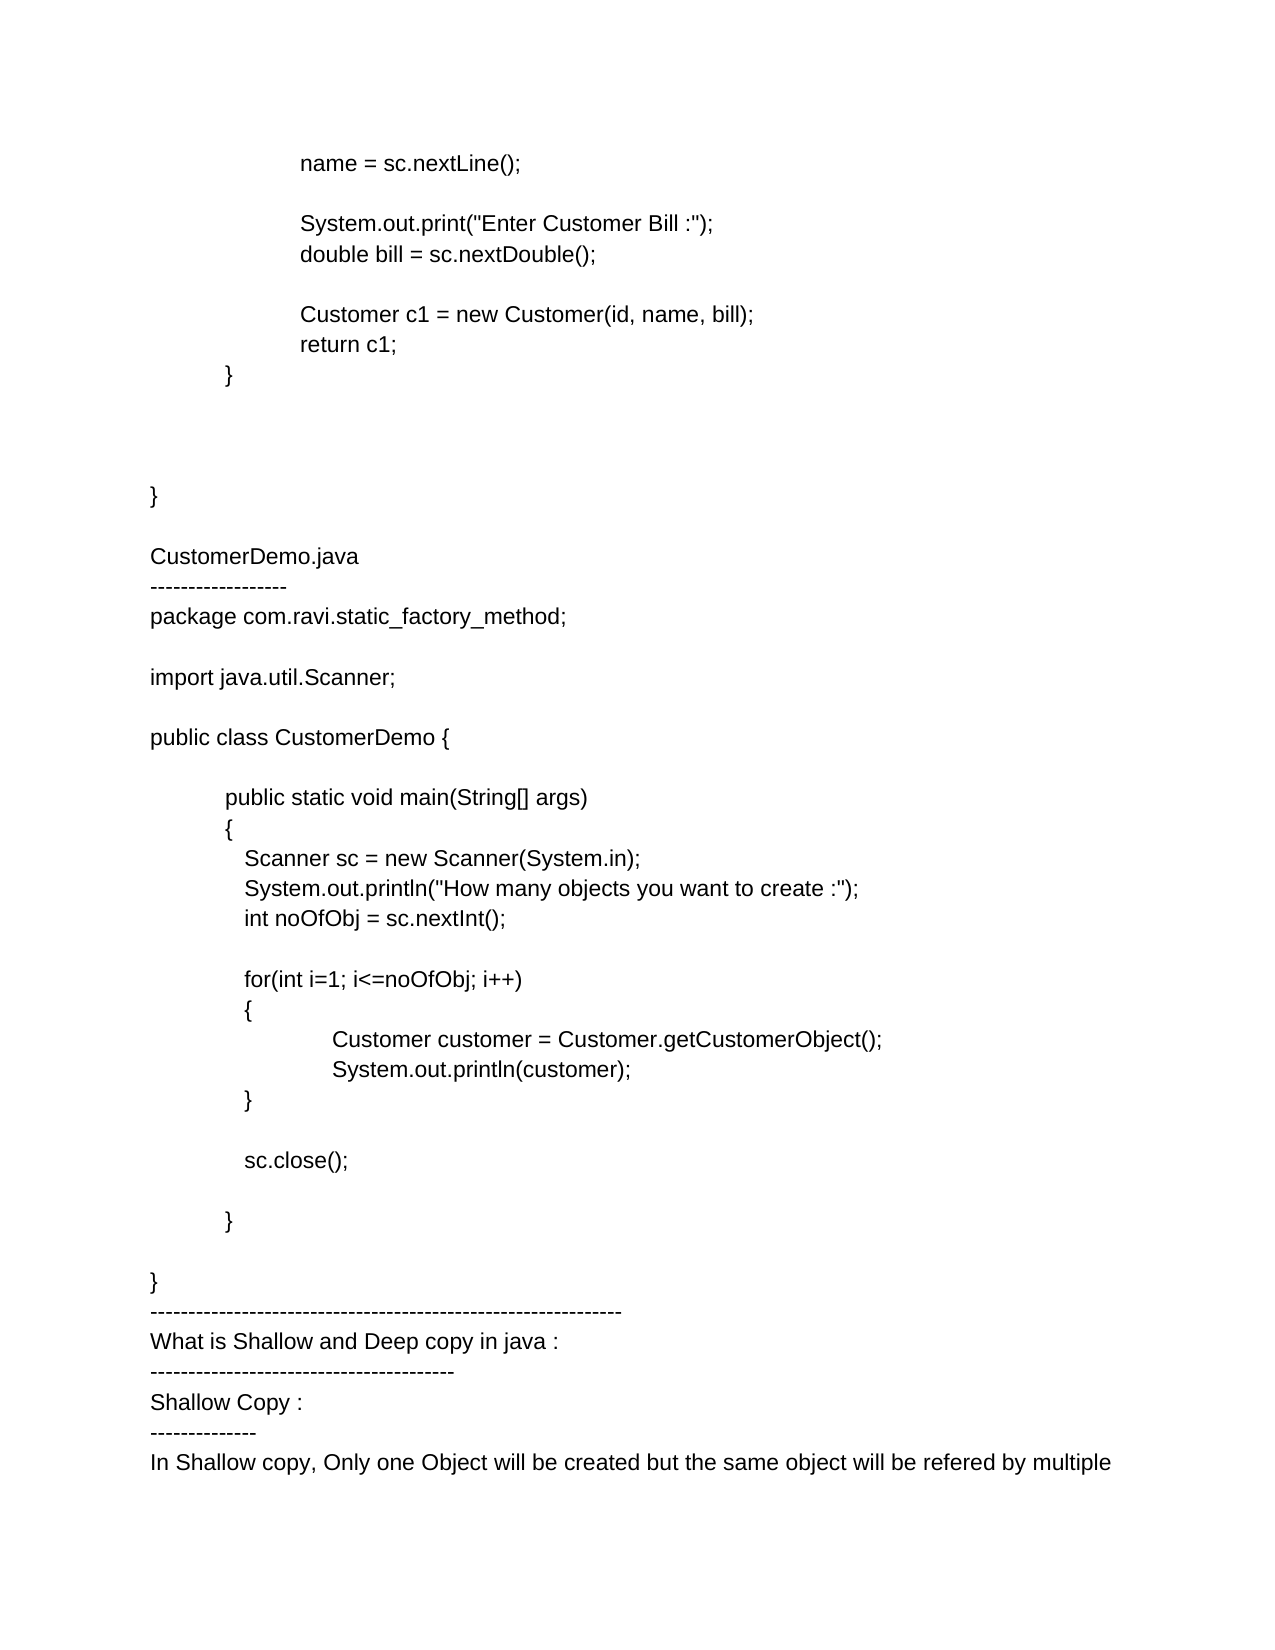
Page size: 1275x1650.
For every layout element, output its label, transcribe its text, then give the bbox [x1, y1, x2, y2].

text package com.ravi.static_factory_method; [150, 603, 1125, 629]
text public class CustomerDemo { [150, 724, 1125, 750]
text } [150, 1207, 1125, 1234]
text } [150, 1268, 1125, 1294]
text System.out.print("Enter Customer Bill :"); [150, 210, 1125, 237]
text { [150, 814, 1125, 841]
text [150, 1449, 1125, 1475]
text Scanner sc = new Scanner(System.in); [150, 845, 1125, 871]
text System.out.println("How many objects you want to create :"); [150, 875, 1125, 901]
text -------------------------------------------------------------- [150, 1298, 1125, 1324]
text CustomerDemo.java [150, 543, 1125, 569]
text import java.util.Scanner; [150, 663, 1125, 690]
text } [150, 361, 1125, 388]
text Shallow Copy : [150, 1388, 1125, 1415]
text Customer customer = Customer.getCustomerObject(); [150, 1026, 1125, 1052]
text { [150, 996, 1125, 1022]
text System.out.println(customer); [150, 1056, 1125, 1083]
text ---------------------------------------- [150, 1358, 1125, 1385]
text ------------------ [150, 573, 1125, 599]
text int noOfObj = sc.nextInt(); [150, 905, 1125, 932]
text What is Shallow and Deep copy in java : [150, 1328, 1125, 1354]
text Customer c1 = new Customer(id, name, bill); [150, 301, 1125, 327]
text } [150, 1086, 1125, 1113]
text -------------- [150, 1419, 1125, 1445]
text } [150, 482, 1125, 509]
text name = sc.nextLine(); [150, 150, 1125, 176]
text return c1; [150, 331, 1125, 358]
text sc.close(); [150, 1147, 1125, 1173]
text public static void main(String[] args) [150, 784, 1125, 811]
text double bill = sc.nextDouble(); [150, 241, 1125, 267]
text for(int i=1; i<=noOfObj; i++) [150, 966, 1125, 992]
